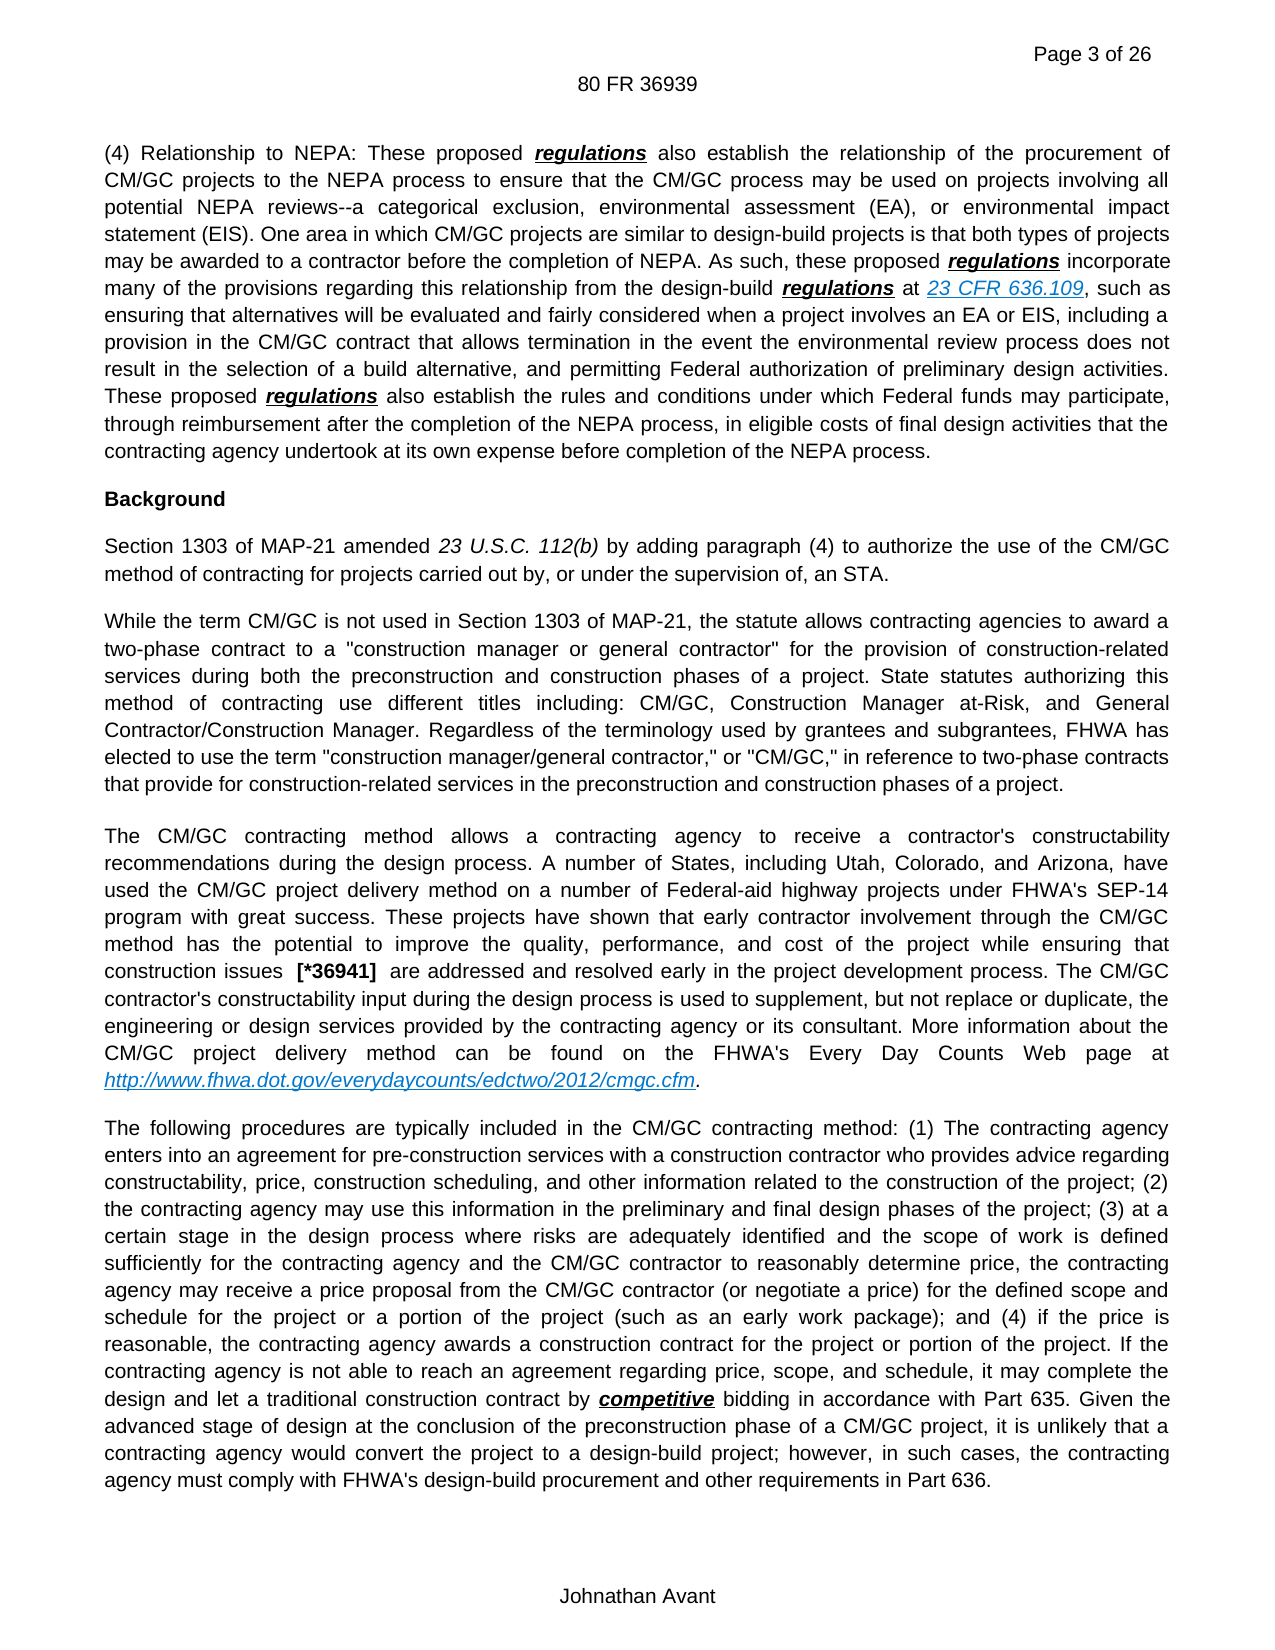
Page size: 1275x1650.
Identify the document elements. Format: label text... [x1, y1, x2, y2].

text (4) Relationship to NEPA: These proposed regulations also establish the relationship of the procurement of CM/GC projects to the NEPA process to ensure that the CM/GC process may be used on projects involving all potential NEPA reviews--a categorical exclusion, environmental assessment (EA), or environmental impact statement (EIS). One area in which CM/GC projects are similar to design-build projects is that both types of projects may be awarded to a contractor before the completion of NEPA. As such, these proposed regulations incorporate many of the provisions regarding this relationship from the design-build regulations at 23 CFR 636.109, such as ensuring that alternatives will be evaluated and fairly considered when a project involves an EA or EIS, including a provision in the CM/GC contract that allows termination in the event the environmental review process does not result in the selection of a build alternative, and permitting Federal authorization of preliminary design activities. These proposed regulations also establish the rules and conditions under which Federal funds may participate, through reimbursement after the completion of the NEPA process, in eligible costs of final design activities that the contracting agency undertook at its own expense before completion of the NEPA process. [104, 137, 1171, 462]
text The CM/GC contracting method allows a contracting agency to receive a contractor's constructability recommendations during the design process. A number of States, including Utah, Colorado, and Arizona, have used the CM/GC project delivery method on a number of Federal-aid highway projects under FHWA's SEP-14 program with great success. These projects have shown that early contractor involvement through the CM/GC method has the potential to improve the quality, performance, and cost of the project while ensuring that construction issues [*36941] are addressed and resolved early in the project development process. The CM/GC contractor's constructability input during the design process is used to supplement, but not replace or duplicate, the engineering or design services provided by the contracting agency or its consultant. More information about the CM/GC project delivery method can be found on the FHWA's Every Day Counts Web page at http://www.fhwa.dot.gov/everydaycounts/edctwo/2012/cmgc.cfm. [104, 821, 1171, 1092]
text While the term CM/GC is not used in Section 1303 of MAP-21, the statute allows contracting agencies to award a two-phase contract to a "construction manager or general contractor" for the provision of construction-related services during both the preconstruction and construction phases of a project. State statutes authorizing this method of contracting use different titles including: CM/GC, Construction Manager at-Risk, and General Contractor/Construction Manager. Regardless of the terminology used by grantees and subgrantees, FHWA has elected to use the term "construction manager/general contractor," or "CM/GC," in reference to two-phase contracts that provide for construction-related services in the preconstruction and construction phases of a project. [104, 606, 1171, 796]
text Section 1303 of MAP-21 amended 23 U.S.C. 112(b) by adding paragraph (4) to authorize the use of the CM/GC method of contracting for projects carried out by, or under the supervision of, an STA. [104, 531, 1171, 585]
text The following procedures are typically included in the CM/GC contracting method: (1) The contracting agency enters into an agreement for pre-construction services with a construction contractor who provides advice regarding constructability, price, construction scheduling, and other information related to the construction of the project; (2) the contracting agency may use this information in the preliminary and final design phases of the project; (3) at a certain stage in the design process where risks are adequately identified and the scope of work is defined sufficiently for the contracting agency and the CM/GC contractor to reasonably determine price, the contracting agency may receive a price proposal from the CM/GC contractor (or negotiate a price) for the defined scope and schedule for the project or a portion of the project (such as an early work package); and (4) if the price is reasonable, the contracting agency awards a construction contract for the project or portion of the project. If the contracting agency is not able to reach an agreement regarding price, scope, and schedule, it may complete the design and let a traditional construction contract by competitive bidding in accordance with Part 635. Given the advanced stage of design at the conclusion of the preconstruction phase of a CM/GC project, it is unlikely that a contracting agency would convert the project to a design-build project; however, in such cases, the contracting agency must comply with FHWA's design-build procurement and other requirements in Part 636. [104, 1112, 1171, 1492]
text Background [104, 483, 1171, 510]
